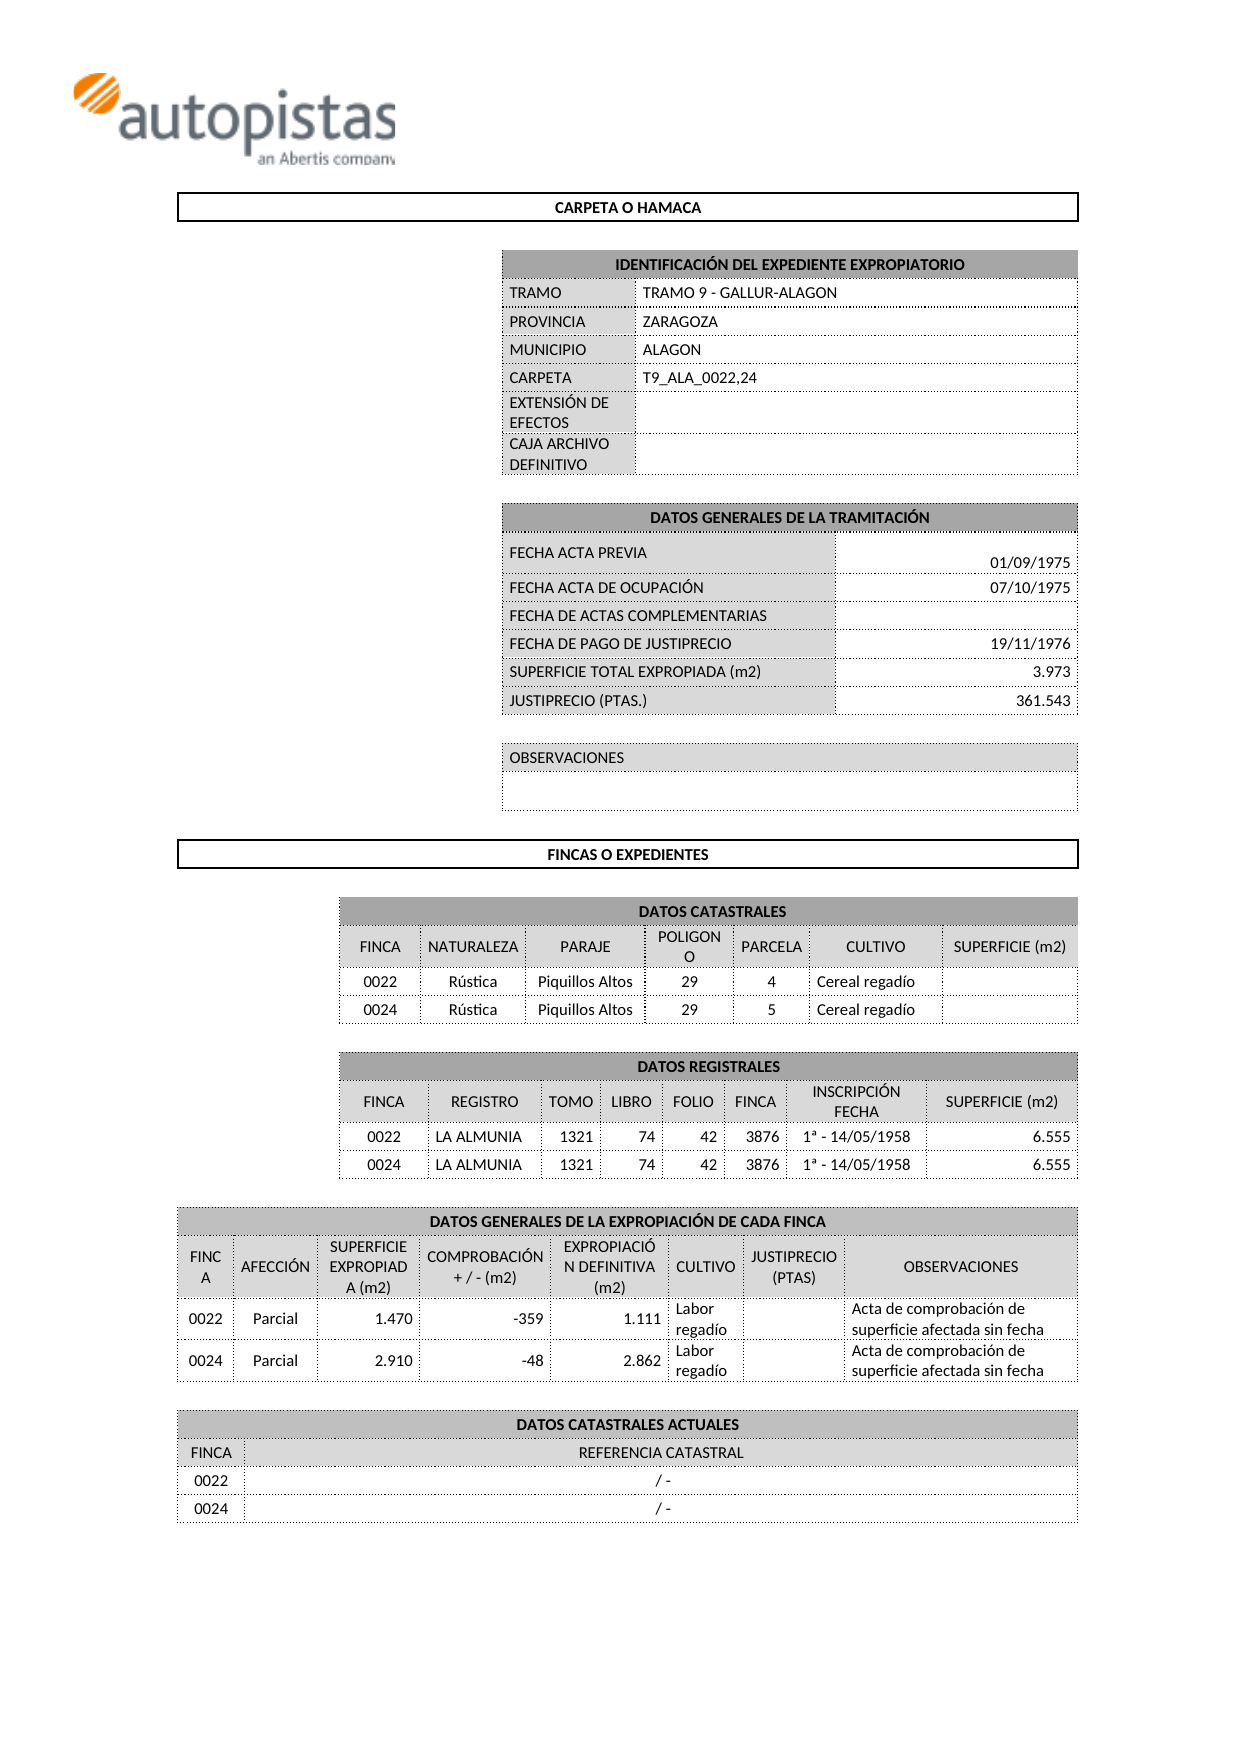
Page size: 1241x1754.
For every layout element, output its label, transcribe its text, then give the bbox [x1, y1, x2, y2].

table_cell 6.555 [926, 1150, 1078, 1178]
table_cell [942, 995, 1078, 1023]
table_cell [942, 967, 1078, 995]
table_cell 3876 [724, 1122, 787, 1150]
table_cell [502, 771, 1078, 810]
table_cell 42 [662, 1122, 724, 1150]
table_cell 0024 [340, 1150, 428, 1178]
table_cell Rústica [421, 967, 526, 995]
table_cell SUPERFICIE (m2) [942, 925, 1078, 967]
table_header DATOS CATASTRALES ACTUALES [178, 1410, 1078, 1438]
table_cell 07/10/1975 [835, 573, 1078, 601]
table_cell 2.910 [317, 1339, 420, 1381]
table_cell 19/11/1976 [835, 629, 1078, 657]
table_cell TOMO [541, 1080, 600, 1122]
table_cell JUSTIPRECIO (PTAS) [744, 1235, 844, 1297]
table_cell [744, 1298, 844, 1339]
table_header FINCAS O EXPEDIENTES [179, 841, 1077, 867]
table_cell LIBRO [600, 1080, 662, 1122]
table_cell TRAMO [502, 278, 635, 306]
table_cell EXTENSIÓN DE EFECTOS [502, 391, 635, 432]
table_header [902, 743, 1078, 771]
table_cell FINCA [340, 1080, 428, 1122]
table_cell SUPERFICIE (m2) [926, 1080, 1078, 1122]
table_cell 0022 [178, 1298, 233, 1339]
table_cell COMPROBACIÓN + / - (m2) [420, 1235, 551, 1297]
table_cell -48 [420, 1339, 551, 1381]
table_cell T9_ALA_0022,24 [635, 363, 1078, 391]
table_cell Acta de comprobación de superficie afectada sin fecha [844, 1298, 1078, 1339]
table_cell 4 [734, 967, 809, 995]
table_cell MUNICIPIO [502, 335, 635, 363]
table_cell FINCA [340, 925, 421, 967]
table_cell REFERENCIA CATASTRAL [244, 1438, 1078, 1466]
table_cell 1.111 [551, 1298, 668, 1339]
table_cell / - [244, 1466, 1078, 1494]
table_cell Parcial [233, 1298, 317, 1339]
table_cell 29 [645, 995, 734, 1023]
table_cell NATURALEZA [421, 925, 526, 967]
table_cell Rústica [421, 995, 526, 1023]
table_cell CULTIVO [668, 1235, 744, 1297]
table_cell Labor regadío [668, 1339, 744, 1381]
table_cell FECHA ACTA PREVIA [502, 531, 835, 573]
table_cell 3876 [724, 1150, 787, 1178]
table_cell Parcial [233, 1339, 317, 1381]
table_header DATOS REGISTRALES [340, 1052, 1078, 1080]
table_cell Acta de comprobación de superficie afectada sin fecha [844, 1339, 1078, 1381]
table_cell / - [244, 1494, 1078, 1522]
table_cell 361.543 [835, 686, 1078, 714]
table_cell 74 [600, 1150, 662, 1178]
table_cell EXPROPIACIÓN DEFINITIVA (m2) [551, 1235, 668, 1297]
table_cell [835, 601, 1078, 629]
table_cell 1ª - 14/05/1958 [787, 1122, 926, 1150]
table_cell Cereal regadío [810, 995, 942, 1023]
table_cell -359 [420, 1298, 551, 1339]
table_header CARPETA O HAMACA [179, 194, 1077, 220]
table_cell 01/09/1975 [835, 531, 1078, 573]
table_cell PARCELA [734, 925, 809, 967]
table_cell [635, 391, 1078, 432]
table_cell CAJA ARCHIVO DEFINITIVO [502, 433, 635, 474]
table_cell 3.973 [835, 658, 1078, 686]
table_cell 1ª - 14/05/1958 [787, 1150, 926, 1178]
table_cell 0024 [178, 1494, 244, 1522]
table_cell FINCA [178, 1235, 233, 1297]
table_cell 29 [645, 967, 734, 995]
table_cell LA ALMUNIA [428, 1122, 541, 1150]
table_cell 0024 [178, 1339, 233, 1381]
table_cell 6.555 [926, 1122, 1078, 1150]
table_cell POLIGONO [645, 925, 734, 967]
table_cell 0022 [340, 967, 421, 995]
table_cell INSCRIPCIÓN FECHA [787, 1080, 926, 1122]
table_cell 0022 [178, 1466, 244, 1494]
table_cell Cereal regadío [810, 967, 942, 995]
table_cell PROVINCIA [502, 306, 635, 334]
table_header DATOS GENERALES DE LA EXPROPIACIÓN DE CADA FINCA [178, 1207, 1078, 1235]
table_cell JUSTIPRECIO (PTAS.) [502, 686, 835, 714]
table_cell CULTIVO [810, 925, 942, 967]
table_cell AFECCIÓN [233, 1235, 317, 1297]
table_cell PARAJE [526, 925, 645, 967]
table_cell 5 [734, 995, 809, 1023]
table_cell 74 [600, 1122, 662, 1150]
table_cell Piquillos Altos [526, 967, 645, 995]
table_cell ZARAGOZA [635, 306, 1078, 334]
table_cell Labor regadío [668, 1298, 744, 1339]
table_header OBSERVACIONES [502, 743, 902, 771]
table_header DATOS GENERALES DE LA TRAMITACIÓN [502, 503, 1078, 531]
table_header IDENTIFICACIÓN DEL EXPEDIENTE EXPROPIATORIO [502, 250, 1078, 278]
table_cell 0022 [340, 1122, 428, 1150]
table_cell SUPERFICIE EXPROPIADA (m2) [317, 1235, 420, 1297]
table_cell OBSERVACIONES [844, 1235, 1078, 1297]
table_cell [744, 1339, 844, 1381]
table_cell TRAMO 9 - GALLUR-ALAGON [635, 278, 1078, 306]
table_cell 42 [662, 1150, 724, 1178]
table_header DATOS CATASTRALES [340, 897, 1078, 925]
table_cell [635, 433, 1078, 474]
table_cell 2.862 [551, 1339, 668, 1381]
table_cell 1321 [541, 1150, 600, 1178]
table_cell FECHA ACTA DE OCUPACIÓN [502, 573, 835, 601]
table_cell FOLIO [662, 1080, 724, 1122]
table_cell REGISTRO [428, 1080, 541, 1122]
table_cell 1.470 [317, 1298, 420, 1339]
table_cell SUPERFICIE TOTAL EXPROPIADA (m2) [502, 658, 835, 686]
table_cell 0024 [340, 995, 421, 1023]
table_cell FINCA [724, 1080, 787, 1122]
table_cell CARPETA [502, 363, 635, 391]
table_cell Piquillos Altos [526, 995, 645, 1023]
table_cell LA ALMUNIA [428, 1150, 541, 1178]
table_cell 1321 [541, 1122, 600, 1150]
table_cell FECHA DE ACTAS COMPLEMENTARIAS [502, 601, 835, 629]
table_cell ALAGON [635, 335, 1078, 363]
table_cell FINCA [178, 1438, 244, 1466]
table_cell FECHA DE PAGO DE JUSTIPRECIO [502, 629, 835, 657]
